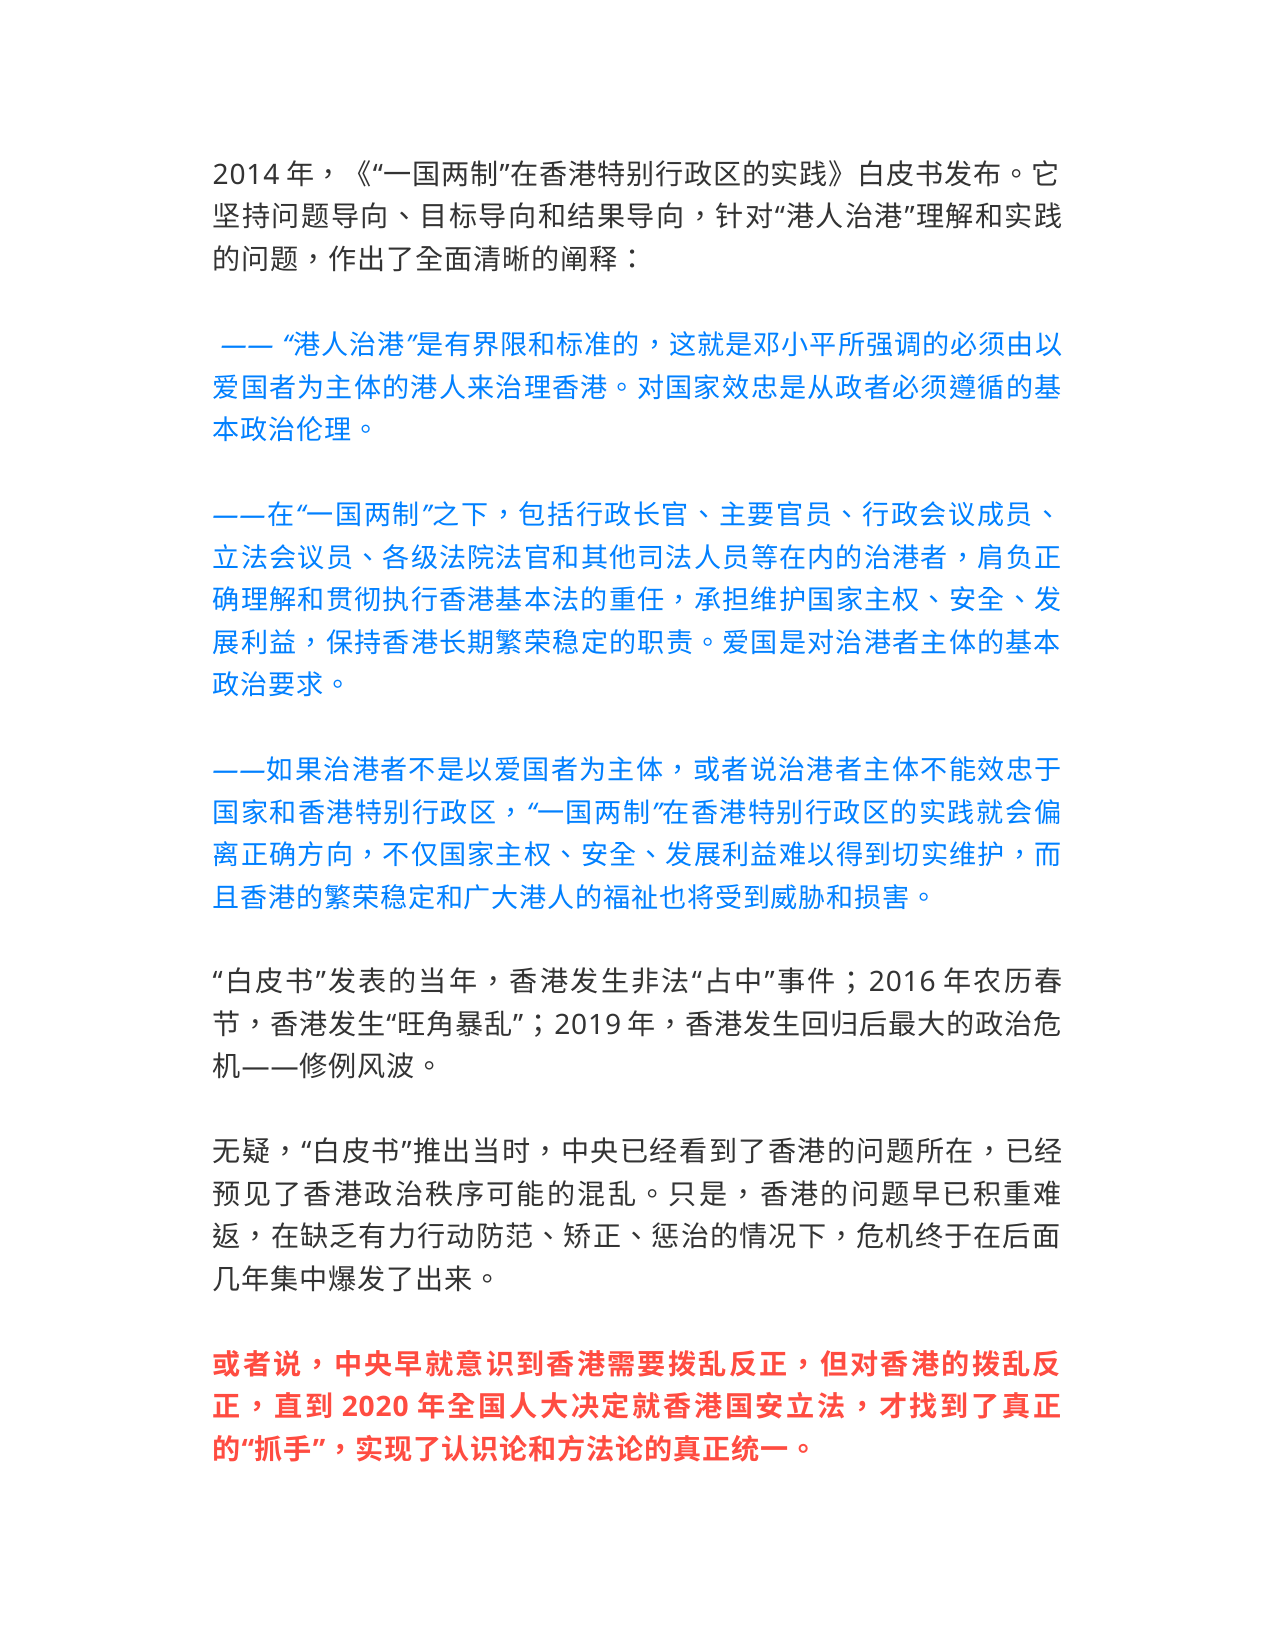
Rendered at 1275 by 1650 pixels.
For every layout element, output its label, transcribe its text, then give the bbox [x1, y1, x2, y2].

text ——如果治港者不是以爱国者为主体，或者说治港者主体不能效忠于国家和香港特别行政区，“一国两制”在香港特别行政区的实践就会偏离正确方向，不仅国家主权、安全、发展利益难以得到切实维护，而且香港的繁荣稳定和广大港人的福祉也将受到威胁和损害。 [212, 745, 1062, 915]
text 或者说，中央早就意识到香港需要拨乱反正，但对香港的拨乱反正，直到2020年全国人大决定就香港国安立法，才找到了真正的“抓手”，实现了认识论和方法论的真正统一。 [212, 1340, 1062, 1467]
text “白皮书”发表的当年，香港发生非法“占中”事件；2016年农历春节，香港发生“旺角暴乱”；2019年，香港发生回归后最大的政治危机——修例风波。 [212, 957, 1062, 1085]
text 无疑，“白皮书”推出当时，中央已经看到了香港的问题所在，已经预见了香港政治秩序可能的混乱。只是，香港的问题早已积重难返，在缺乏有力行动防范、矫正、惩治的情况下，危机终于在后面几年集中爆发了出来。 [212, 1127, 1062, 1297]
text 2014年，《“一国两制”在香港特别行政区的实践》白皮书发布。它坚持问题导向、目标导向和结果导向，针对“港人治港”理解和实践的问题，作出了全面清晰的阐释： [212, 150, 1062, 277]
text —— “港人治港”是有界限和标准的，这就是邓小平所强调的必须由以爱国者为主体的港人来治理香港。对国家效忠是从政者必须遵循的基本政治伦理。 [212, 320, 1062, 447]
text ——在“一国两制”之下，包括行政长官、主要官员、行政会议成员、立法会议员、各级法院法官和其他司法人员等在内的治港者，肩负正确理解和贯彻执行香港基本法的重任，承担维护国家主权、安全、发展利益，保持香港长期繁荣稳定的职责。爱国是对治港者主体的基本政治要求。 [212, 490, 1062, 702]
